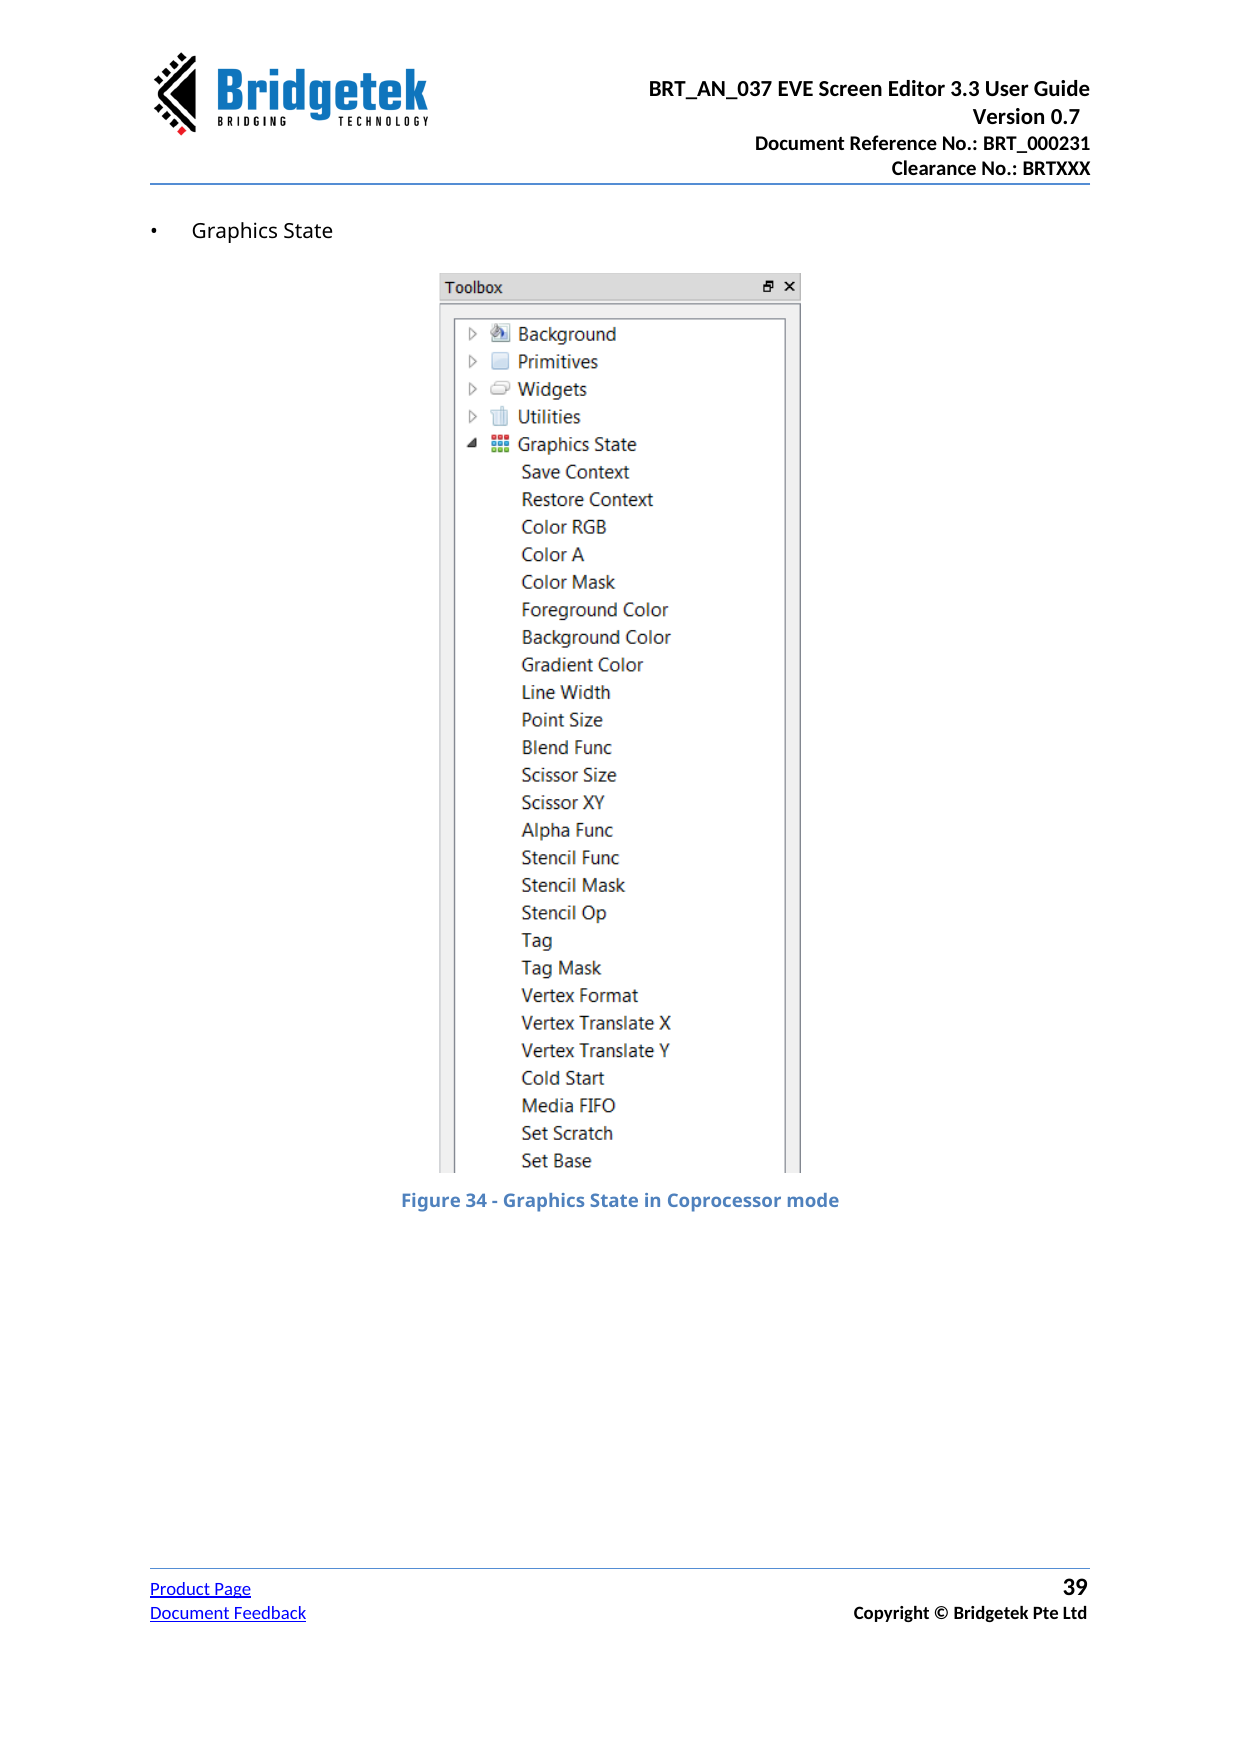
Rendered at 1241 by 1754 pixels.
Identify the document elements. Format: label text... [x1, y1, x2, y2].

text Figure 34 - Graphics State in Coprocessor mode [150, 1188, 1090, 1213]
picture [146, 48, 429, 137]
text • Graphics State [150, 216, 1090, 244]
picture [439, 273, 801, 1173]
